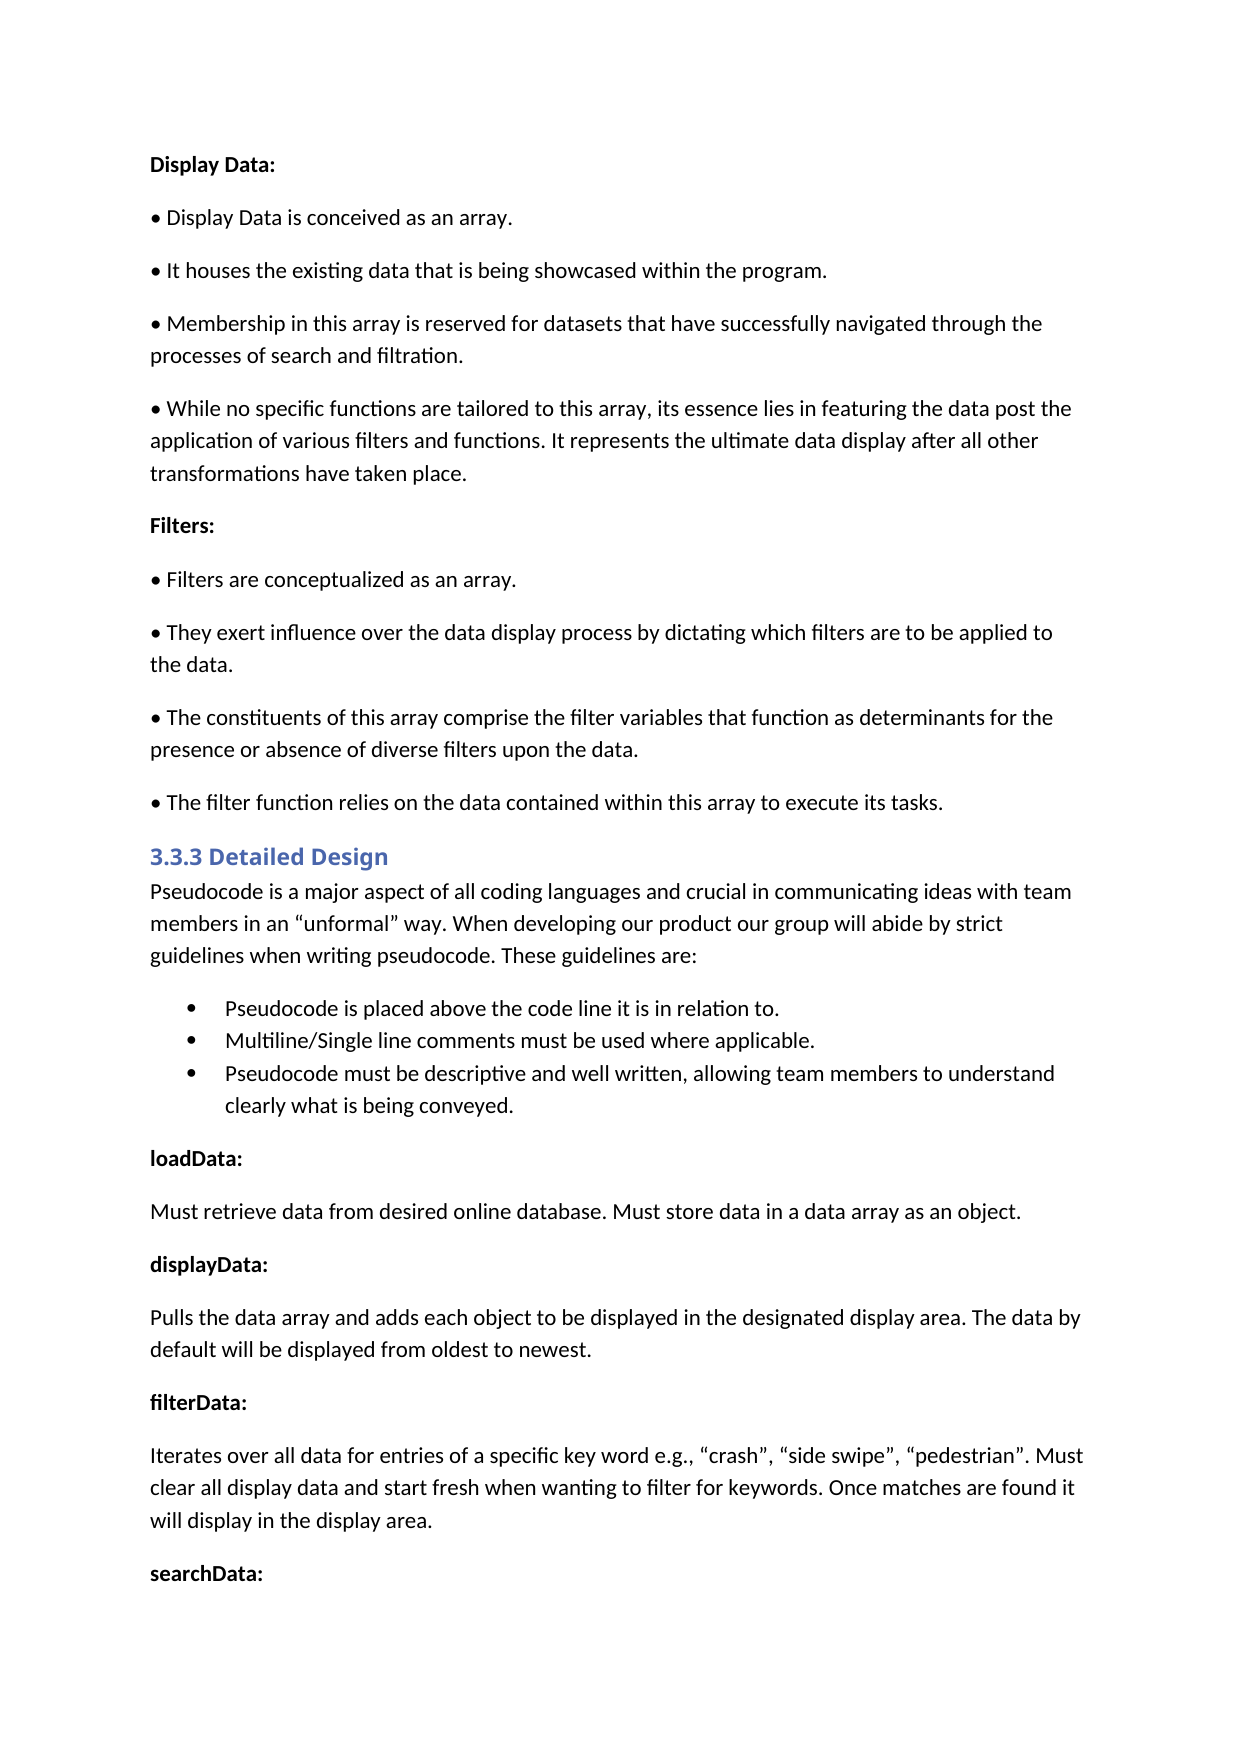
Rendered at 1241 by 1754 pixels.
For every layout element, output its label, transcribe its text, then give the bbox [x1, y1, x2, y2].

text • Filters are conceptualized as an array. [150, 565, 1090, 593]
subtitle 3.3.3 Detailed Design [150, 841, 1090, 872]
text • It houses the existing data that is being showcased within the program. [150, 256, 1090, 284]
text • The filter function relies on the data contained within this array to execute its tasks. [150, 788, 1090, 816]
list Pseudocode must be descriptive and well written, allowing team members to understand clearly what is being conveyed. [187, 1059, 1090, 1119]
text filterData: [150, 1388, 1090, 1416]
text • Membership in this array is reserved for datasets that have successfully navigated through the processes of search and filtration. [150, 309, 1090, 369]
text Filters: [150, 512, 1090, 540]
text Pseudocode is a major aspect of all coding languages and crucial in communicating ideas with team members in an “unformal” way. When developing our product our group will abide by strict guidelines when writing pseudocode. These guidelines are: [150, 877, 1090, 969]
text searchData: [150, 1559, 1090, 1587]
text • Display Data is conceived as an array. [150, 203, 1090, 231]
text Iterates over all data for entries of a specific key word e.g., “crash”, “side swipe”, “pedestrian”. Must clear all display data and start fresh when wanting to filter for keywords. Once matches are found it will display in the display area. [150, 1441, 1090, 1534]
text loadData: [150, 1144, 1090, 1172]
text • The constituents of this array comprise the filter variables that function as determinants for the presence or absence of diverse filters upon the data. [150, 703, 1090, 763]
text • While no specific functions are tailored to this array, its essence lies in featuring the data post the application of various filters and functions. It represents the ultimate data display after all other transformations have taken place. [150, 394, 1090, 487]
list Multiline/Single line comments must be used where applicable. [187, 1027, 1090, 1055]
text Must retrieve data from desired online database. Must store data in a data array as an object. [150, 1197, 1090, 1225]
text displayData: [150, 1250, 1090, 1278]
list Pseudocode is placed above the code line it is in relation to. [187, 994, 1090, 1022]
text • They exert influence over the data display process by dictating which filters are to be applied to the data. [150, 618, 1090, 678]
text Display Data: [150, 150, 1090, 178]
